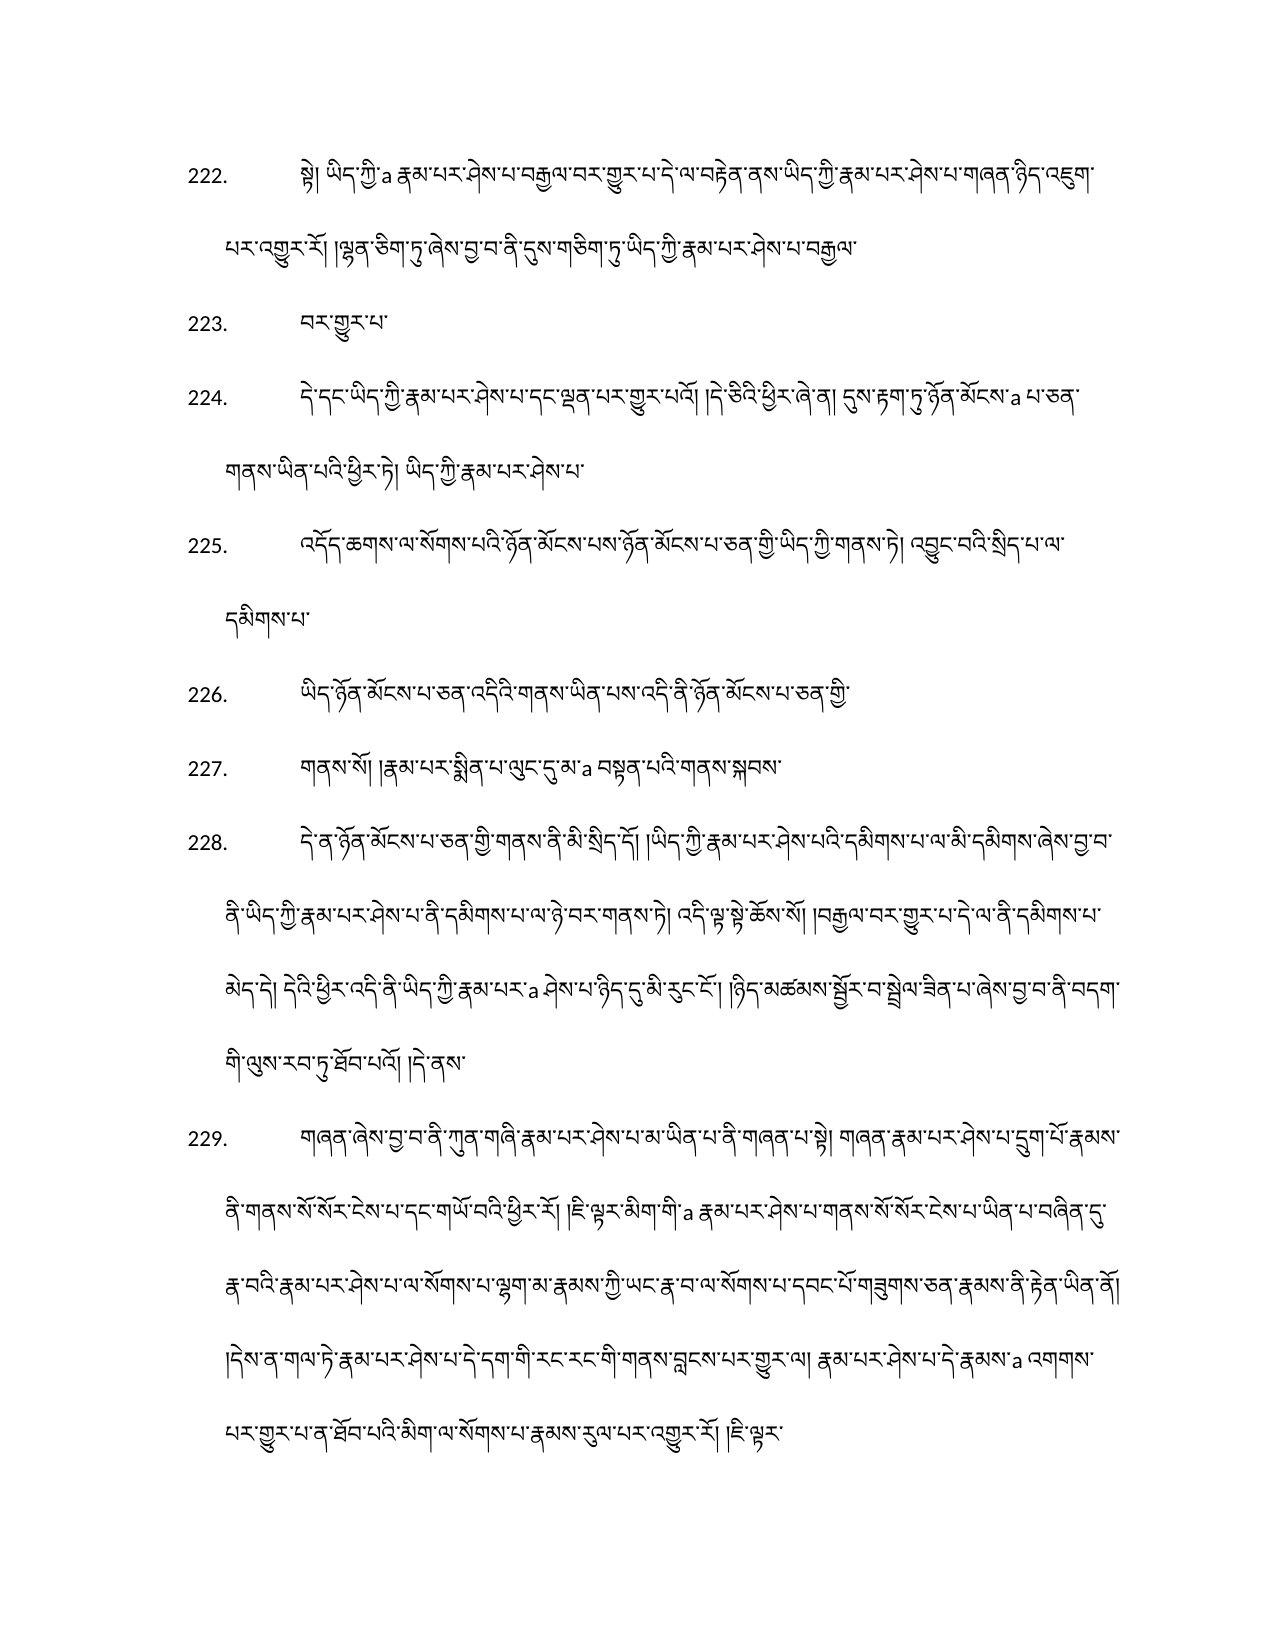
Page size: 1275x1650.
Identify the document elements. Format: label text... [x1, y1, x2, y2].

list དེ་དང་ཡིད་ཀྱི་རྣམ་པར་ཤེས་པ་དང་ལྡན་པར་གྱུར་པའོ། །དེ་ཅིའི་ཕྱིར་ཞེ་ན། དུས་རྟག་ཏུ་ཉོན་མོངས་aཔ་ཅན་གནས་ཡིན་པའི་ཕྱིར་ཏེ། ཡིད་ཀྱི་རྣམ་པར་ཤེས་པ་ [187, 372, 1125, 511]
list བར་གྱུར་པ་ [187, 298, 1125, 363]
list ཡིད་ཉོན་མོངས་པ་ཅན་འདིའི་གནས་ཡིན་པས་འདི་ནི་ཉོན་མོངས་པ་ཅན་གྱི་ [187, 668, 1125, 733]
list དེ་ན་ཉོན་མོངས་པ་ཅན་གྱི་གནས་ནི་མི་སྲིད་དོ། །ཡིད་ཀྱི་རྣམ་པར་ཤེས་པའི་དམིགས་པ་ལ་མི་དམིགས་ཞེས་བྱ་བ་ནི་ཡིད་ཀྱི་རྣམ་པར་ཤེས་པ་ནི་དམིགས་པ་ལ་ཉེ་བར་གནས་ཏེ། འདི་ལྟ་སྟེ་ཆོས་སོ། །བརྒྱལ་བར་གྱུར་པ་དེ་ལ་ནི་དམིགས་པ་མེད་དེ། དེའི་ཕྱིར་འདི་ནི་ཡིད་ཀྱི་རྣམ་པར་aཤེས་པ་ཉིད་དུ་མི་རུང་ངོ༌། །ཉིད་མཚམས་སྦྱོར་བ་སྦྲེལ་ཟིན་པ་ཞེས་བྱ་བ་ནི་བདག་གི་ལུས་རབ་ཏུ་ཐོབ་པའོ། །དེ་ནས་ [187, 817, 1125, 1103]
list འདོད་ཆགས་ལ་སོགས་པའི་ཉོན་མོངས་པས་ཉོན་མོངས་པ་ཅན་གྱི་ཡིད་ཀྱི་གནས་ཏེ། འབྱུང་བའི་སྲིད་པ་ལ་དམིགས་པ་ [187, 520, 1125, 659]
list སྟེ། ཡིད་ཀྱི་aརྣམ་པར་ཤེས་པ་བརྒྱལ་བར་གྱུར་པ་དེ་ལ་བརྟེན་ནས་ཡིད་ཀྱི་རྣམ་པར་ཤེས་པ་གཞན་ཉིད་འཇུག་པར་འགྱུར་རོ། །ལྷན་ཅིག་ཏུ་ཞེས་བྱ་བ་ནི་དུས་གཅིག་ཏུ་ཡིད་ཀྱི་རྣམ་པར་ཤེས་པ་བརྒྱལ་ [187, 150, 1125, 288]
list གནས་སོ། །རྣམ་པར་སྨིན་པ་ལུང་དུ་མ་aབསྟན་པའི་གནས་སྐབས་ [187, 742, 1125, 807]
list གཞན་ཞེས་བྱ་བ་ནི་ཀུན་གཞི་རྣམ་པར་ཤེས་པ་མ་ཡིན་པ་ནི་གཞན་པ་སྟེ། གཞན་རྣམ་པར་ཤེས་པ་དྲུག་པོ་རྣམས་ནི་གནས་སོ་སོར་ངེས་པ་དང་གཡོ་བའི་ཕྱིར་རོ། །ཇི་ལྟར་མིག་གི་aརྣམ་པར་ཤེས་པ་གནས་སོ་སོར་ངེས་པ་ཡིན་པ་བཞིན་དུ་རྣ་བའི་རྣམ་པར་ཤེས་པ་ལ་སོགས་པ་ལྷག་མ་རྣམས་ཀྱི་ཡང་རྣ་བ་ལ་སོགས་པ་དབང་པོ་གཟུགས་ཅན་རྣམས་ནི་རྟེན་ཡིན་ནོ། །དེས་ན་གལ་ཏེ་རྣམ་པར་ཤེས་པ་དེ་དག་གི་རང་རང་གི་གནས་བླངས་པར་གྱུར་ལ། རྣམ་པར་ཤེས་པ་དེ་རྣམས་aའགགས་པར་གྱུར་པ་ན་ཐོབ་པའི་མིག་ལ་སོགས་པ་རྣམས་རུལ་པར་འགྱུར་རོ། །ཇི་ལྟར་ [187, 1113, 1125, 1473]
